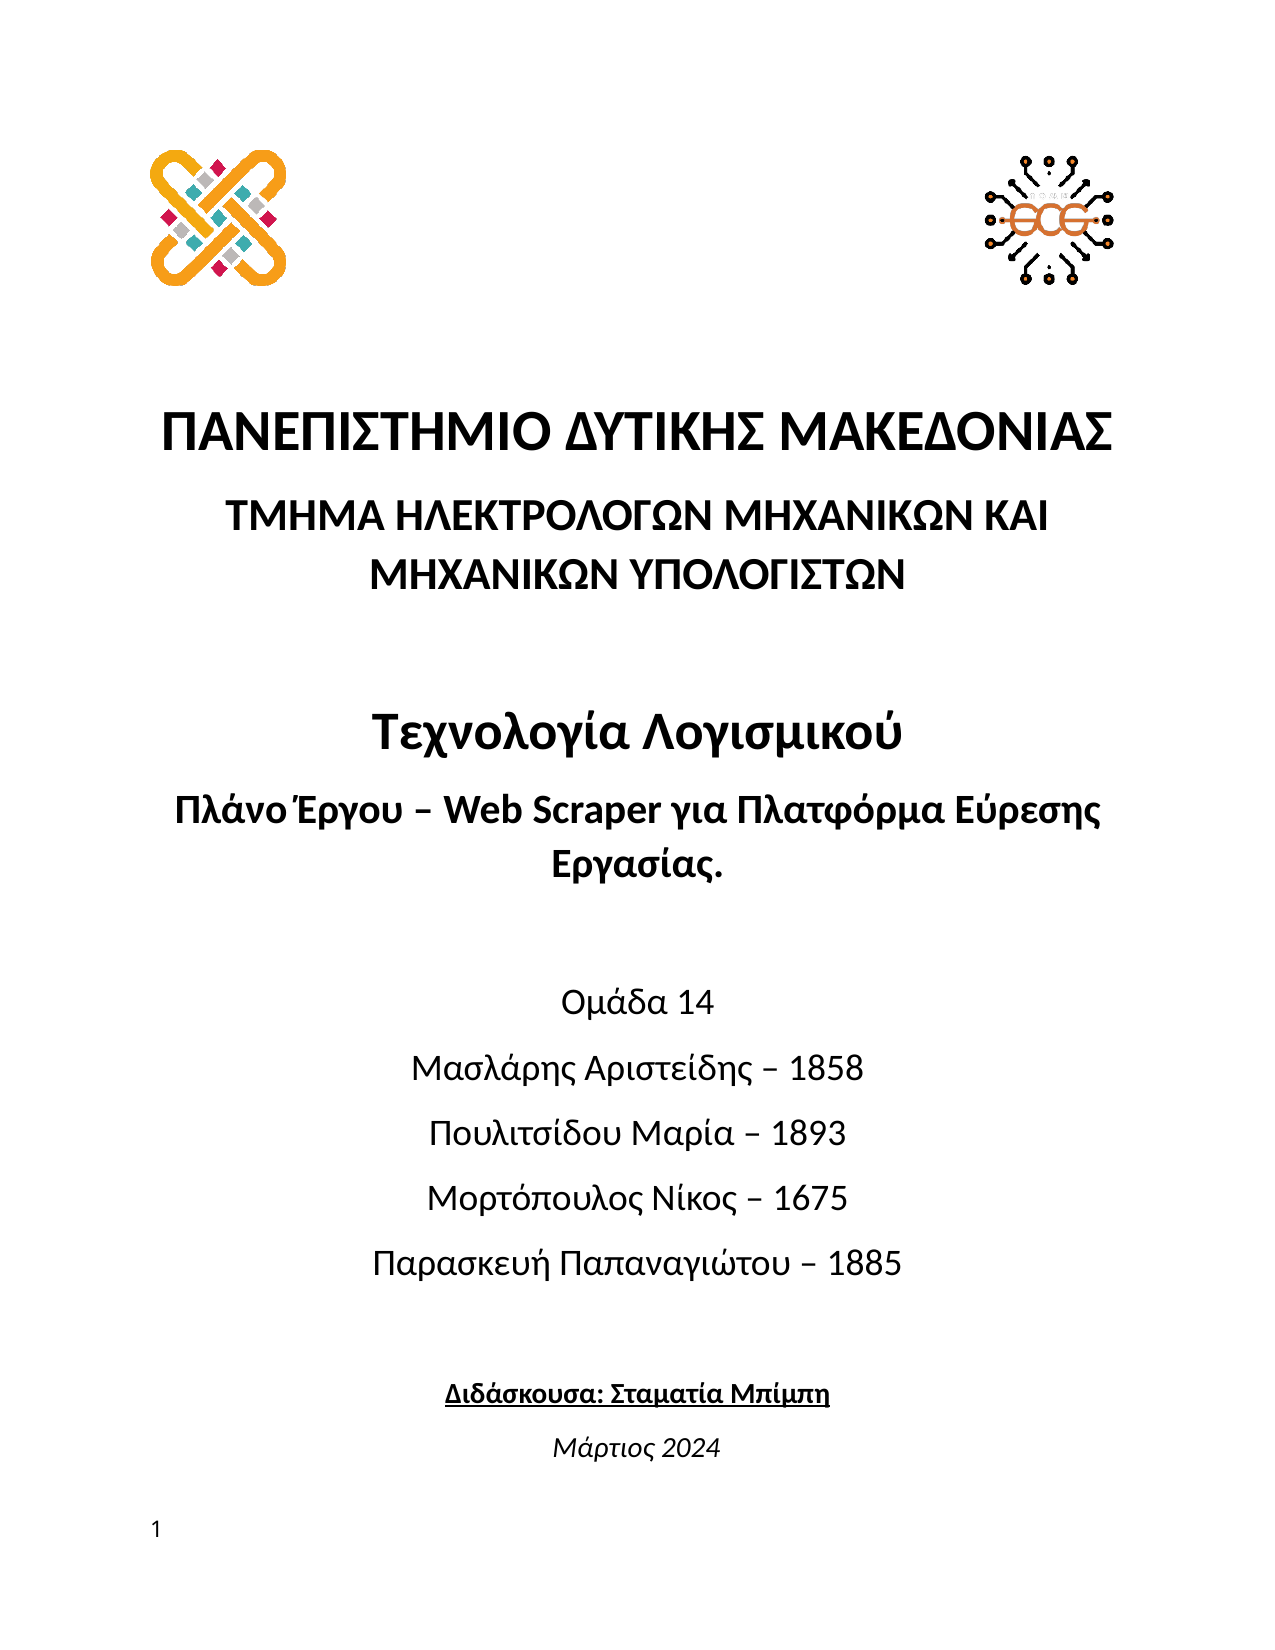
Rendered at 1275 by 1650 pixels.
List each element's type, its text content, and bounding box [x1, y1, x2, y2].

text Πουλιτσίδου Μαρία – 1893 [150, 1109, 1125, 1154]
text Διδάσκουσα: Σταματία Μπίμπη [150, 1375, 1125, 1411]
text Μασλάρης Αριστείδης – 1858 [150, 1043, 1125, 1089]
text Μορτόπουλος Νίκος – 1675 [150, 1174, 1125, 1220]
text Παρασκευή Παπαναγιώτου – 1885 [150, 1239, 1125, 1285]
picture [983, 154, 1115, 286]
text Πλάνο Έργου – Web Scraper για Πλατφόρμα Εύρεσης Εργασίας. [150, 783, 1125, 888]
text Μάρτιος 2024 [150, 1429, 1125, 1465]
text ΠΑΝΕΠΙΣΤΗΜΙΟ ΔΥΤΙΚΗΣ ΜΑΚΕΔΟΝΙΑΣ [150, 393, 1125, 464]
text Τεχνολογία Λογισμικού [150, 697, 1125, 763]
picture [150, 150, 286, 286]
text Ομάδα 14 [150, 978, 1125, 1024]
text ΤΜΗΜΑ ΗΛΕΚΤΡΟΛΟΓΩΝ ΜΗΧΑΝΙΚΩΝ ΚΑΙ ΜΗΧΑΝΙΚΩΝ ΥΠΟΛΟΓΙΣΤΩΝ [150, 486, 1125, 601]
